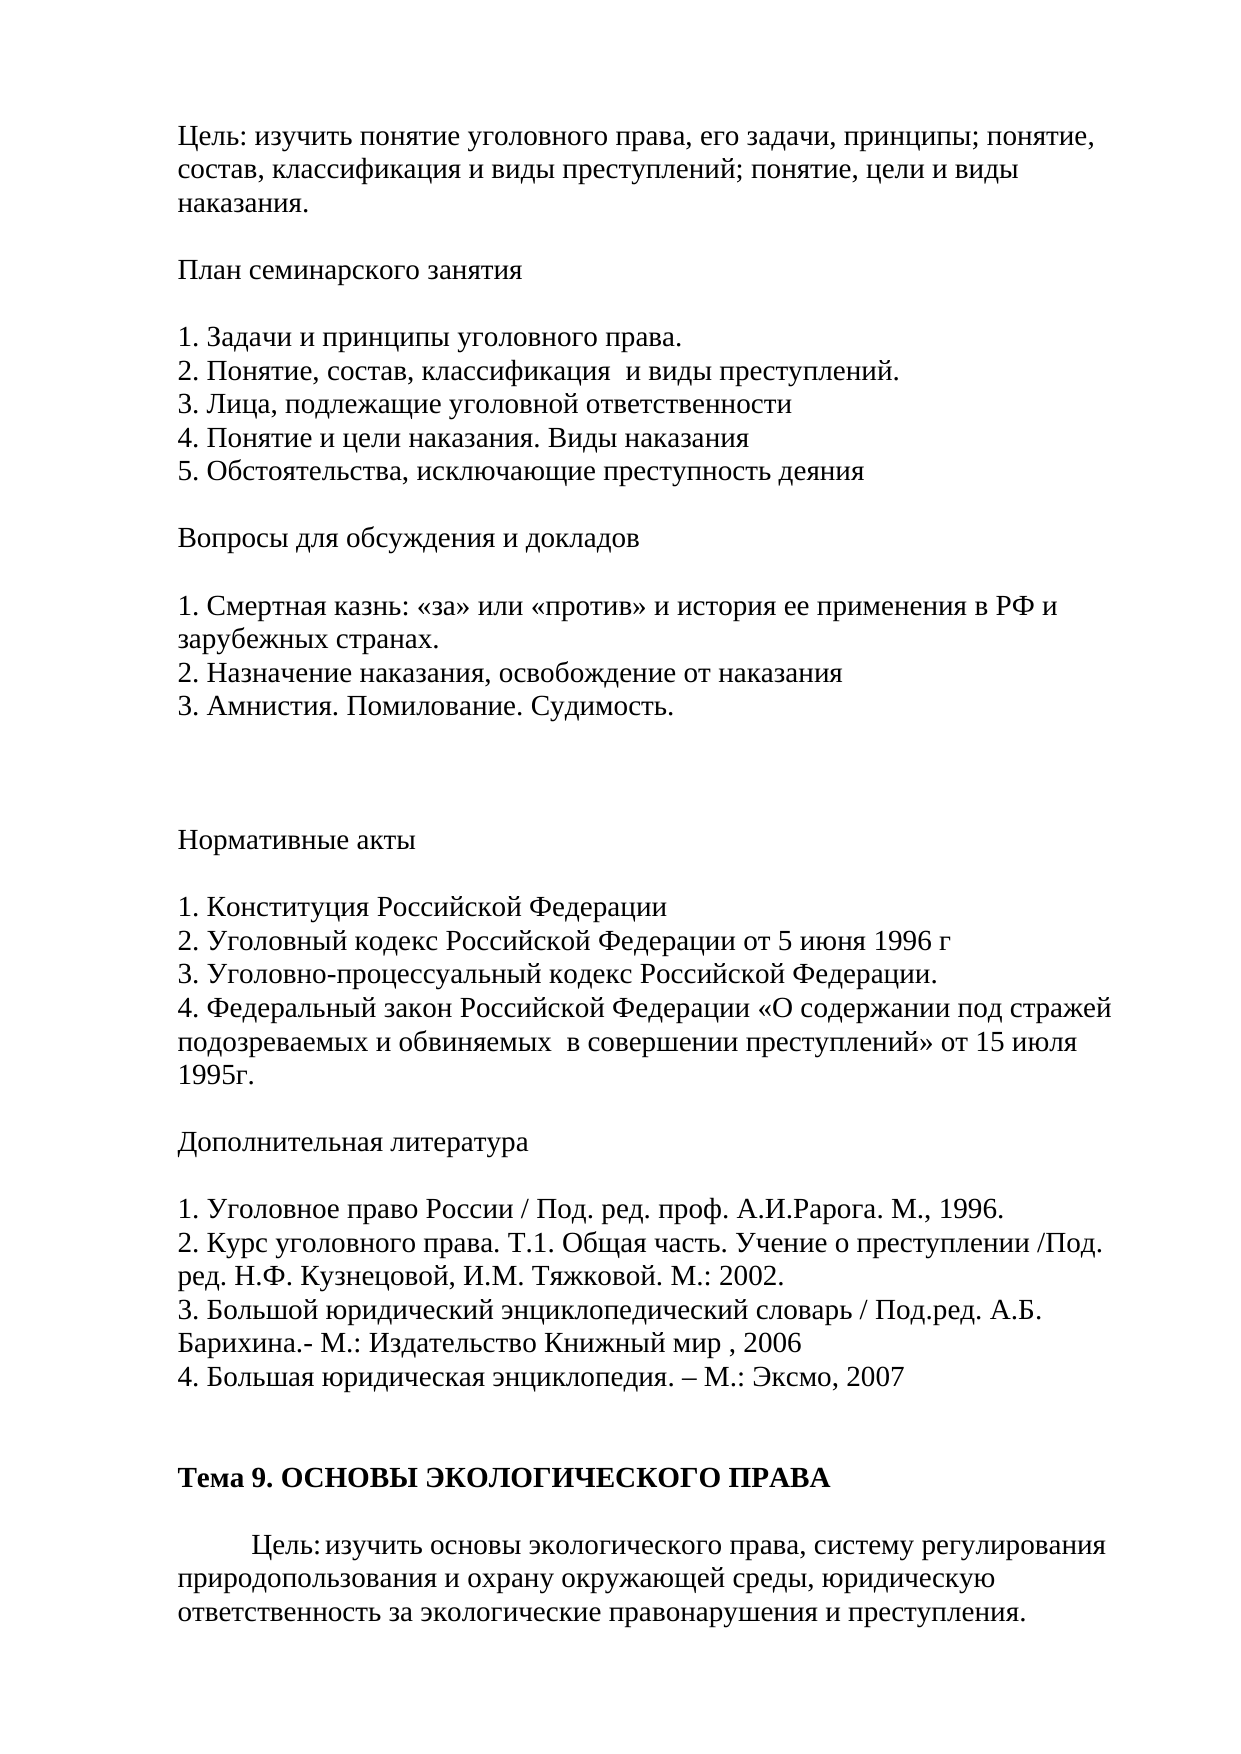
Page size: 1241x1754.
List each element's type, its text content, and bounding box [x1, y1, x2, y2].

text 1. Уголовное право России / Под. ред. проф. А.И.Рарога. М., 1996. [177, 1191, 1152, 1225]
text Цель: изучить понятие уголовного права, его задачи, принципы; понятие, состав, классификация и виды преступлений; понятие, цели и виды наказания. [177, 118, 1152, 219]
text 1. Задачи и принципы уголовного права. [177, 319, 1152, 353]
text 2. Уголовный кодекс Российской Федерации от 5 июня 1996 г [177, 923, 1152, 957]
text Тема 9. ОСНОВЫ ЭКОЛОГИЧЕСКОГО ПРАВА [177, 1460, 1152, 1493]
text 3. Амнистия. Помилование. Судимость. [177, 688, 1152, 722]
text 2. Понятие, состав, классификация и виды преступлений. [177, 353, 1152, 386]
text Цель: изучить основы экологического права, систему регулирования природопользования и охрану окружающей среды, юридическую ответственность за экологические правонарушения и преступления. [177, 1527, 1152, 1627]
text Нормативные акты [177, 822, 1152, 856]
text 2. Курс уголовного права. Т.1. Общая часть. Учение о преступлении /Под. ред. Н.Ф. Кузнецовой, И.М. Тяжковой. М.: 2002. [177, 1225, 1152, 1292]
text 5. Обстоятельства, исключающие преступность деяния [177, 453, 1152, 487]
text 2. Назначение наказания, освобождение от наказания [177, 655, 1152, 688]
text 1. Смертная казнь: «за» или «против» и история ее применения в РФ и зарубежных странах. [177, 588, 1152, 655]
text 3. Уголовно-процессуальный кодекс Российской Федерации. [177, 957, 1152, 990]
text 4. Федеральный закон Российской Федерации «О содержании под стражей подозреваемых и обвиняемых в совершении преступлений» от 15 июля 1995г. [177, 990, 1152, 1091]
text 3. Лица, подлежащие уголовной ответственности [177, 386, 1152, 420]
text 4. Понятие и цели наказания. Виды наказания [177, 420, 1152, 453]
text 1. Конституция Российской Федерации [177, 889, 1152, 923]
text Вопросы для обсуждения и докладов [177, 521, 1152, 554]
text Дополнительная литература [177, 1124, 1152, 1158]
text 3. Большой юридический энциклопедический словарь / Под.ред. А.Б. Барихина.- М.: Издательство Книжный мир , 2006 [177, 1292, 1152, 1359]
text План семинарского занятия [177, 252, 1152, 286]
text 4. Большая юридическая энциклопедия. – М.: Эксмо, 2007 [177, 1359, 1152, 1393]
